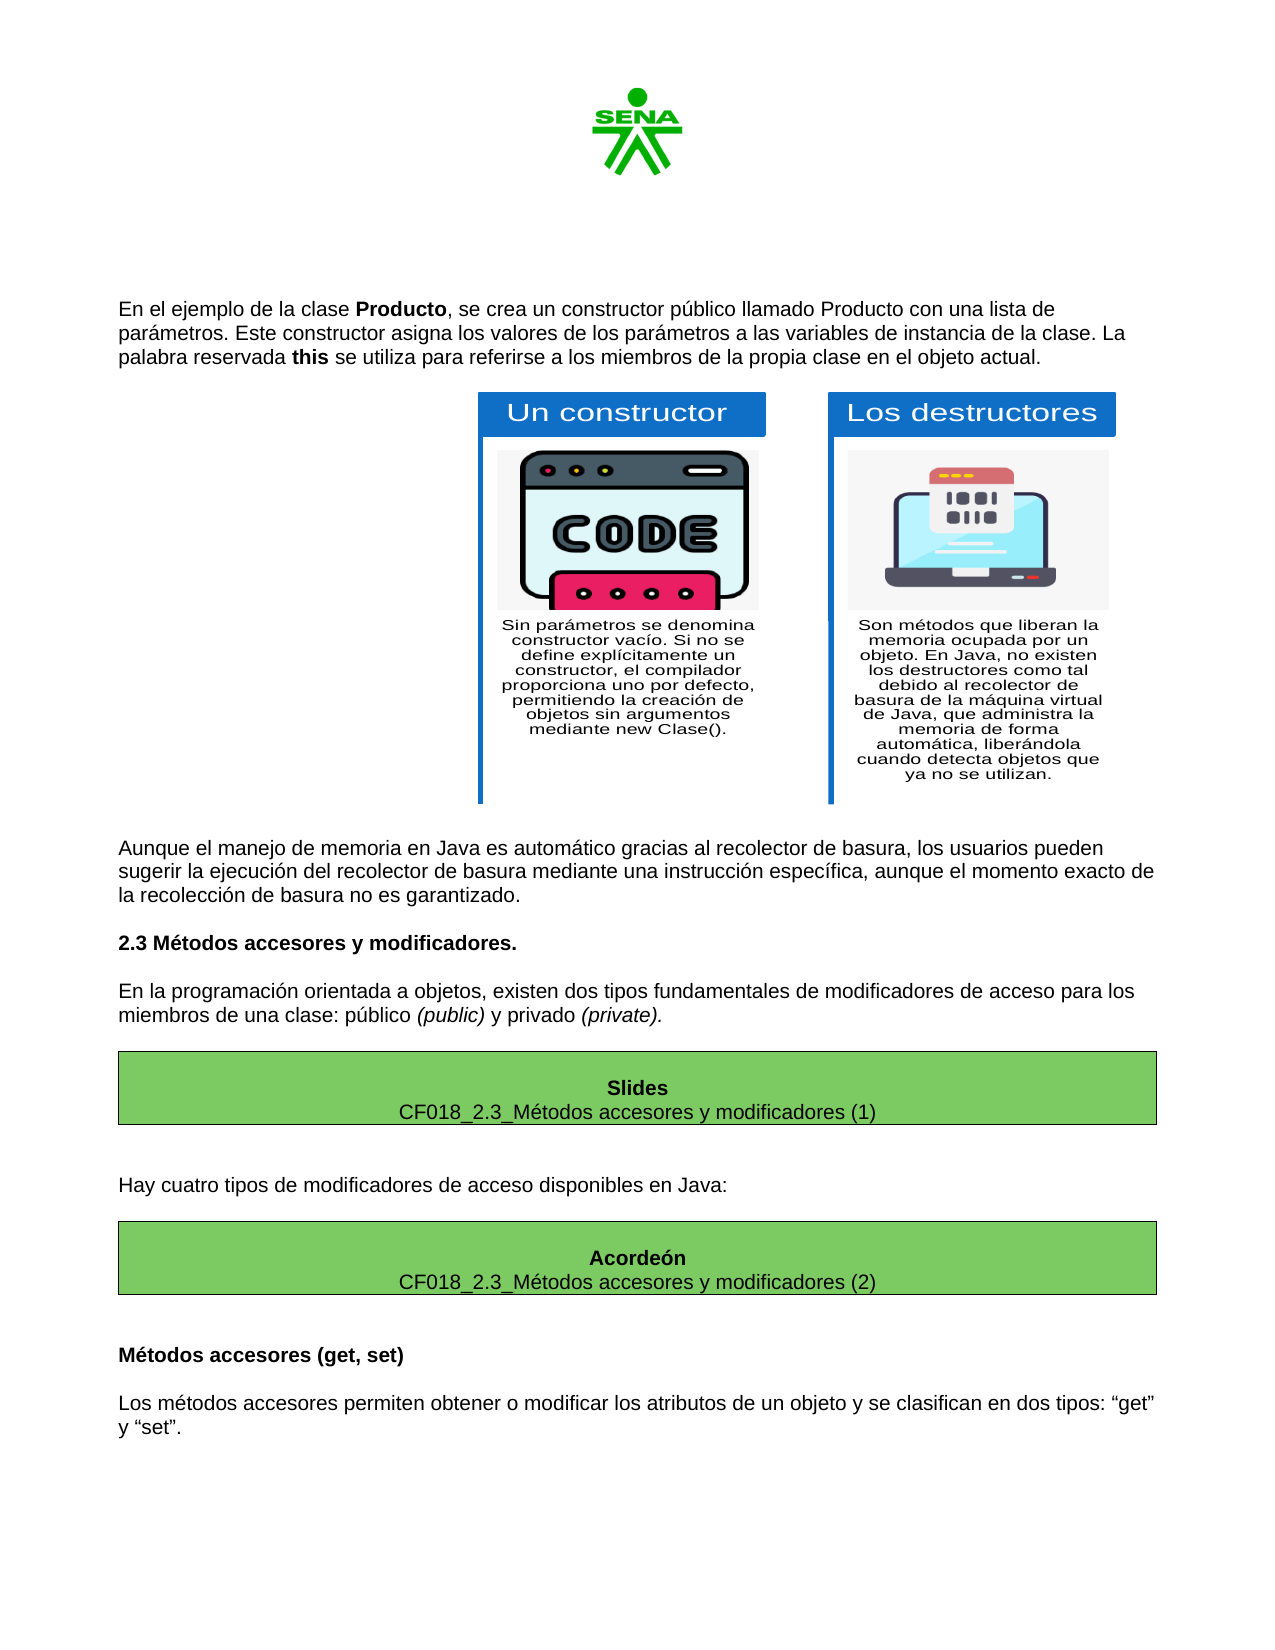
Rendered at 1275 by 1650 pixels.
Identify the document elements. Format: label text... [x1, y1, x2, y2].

text Aunque el manejo de memoria en Java es automático gracias al recolector de basura, los usuarios pueden sugerir la ejecución del recolector de basura mediante una instrucción específica, aunque el momento exacto de la recolección de basura no es garantizado. [118, 835, 1157, 907]
picture [848, 450, 1109, 610]
text Los métodos accesores permiten obtener o modificar los atributos de un objeto y se clasifican en dos tipos: “get” y “set”. [118, 1391, 1157, 1438]
text En la programación orientada a objetos, existen dos tipos fundamentales de modificadores de acceso para los miembros de una clase: público (public) y privado (private). [118, 979, 1157, 1027]
text Métodos accesores (get, set) [118, 1343, 1157, 1367]
picture [497, 450, 759, 610]
text Hay cuatro tipos de modificadores de acceso disponibles en Java: [118, 1173, 1157, 1197]
text En el ejemplo de la clase Producto, se crea un constructor público llamado Producto con una lista de parámetros. Este constructor asigna los valores de los parámetros a las variables de instancia de la clase. La palabra reservada this se utiliza para referirse a los miembros de la propia clase en el objeto actual. [118, 297, 1157, 368]
table_header Slides CF018_2.3_Métodos accesores y modificadores (1) [119, 1052, 1156, 1124]
text 2.3 Métodos accesores y modificadores. [118, 931, 1157, 955]
picture [592, 87, 683, 176]
table_header Acordeón CF018_2.3_Métodos accesores y modificadores (2) [119, 1222, 1156, 1294]
